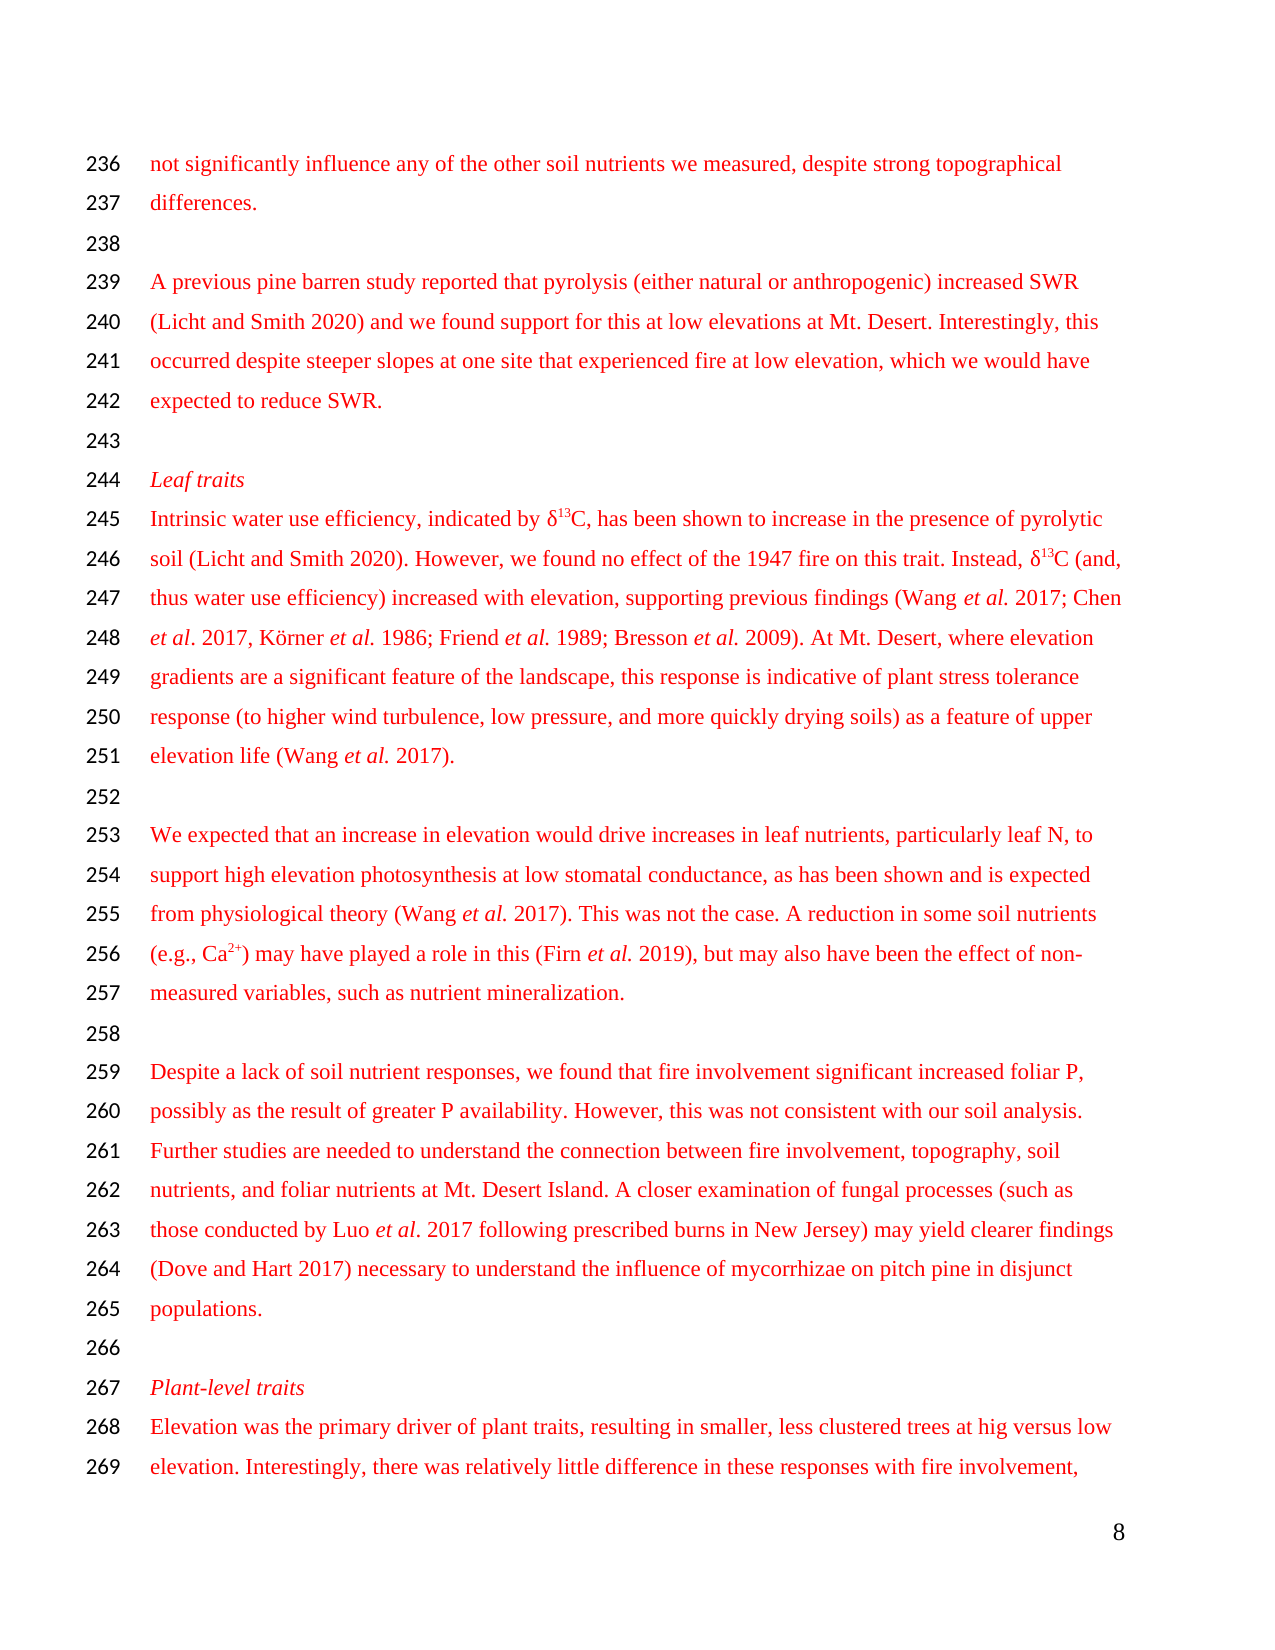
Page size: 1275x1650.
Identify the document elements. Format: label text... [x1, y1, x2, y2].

text Intrinsic water use efficiency, indicated by δ13C, has been shown to increase in the presence of pyrolytic soil (Licht and Smith 2020). However, we found no effect of the 1947 fire on this trait. Instead, δ13C (and, thus water use efficiency) increased with elevation, supporting previous findings (Wang et al. 2017; Chen et al. 2017, Körner et al. 1986; Friend et al. 1989; Bresson et al. 2009). At Mt. Desert, where elevation gradients are a significant feature of the landscape, this response is indicative of plant stress tolerance response (to higher wind turbulence, low pressure, and more quickly drying soils) as a feature of upper elevation life (Wang et al. 2017). [150, 505, 1125, 768]
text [150, 1413, 1125, 1479]
text A previous pine barren study reported that pyrolysis (either natural or anthropogenic) increased SWR (Licht and Smith 2020) and we found support for this at low elevations at Mt. Desert. Interestingly, this occurred despite steeper slopes at one site that experienced fire at low elevation, which we would have expected to reduce SWR. [150, 268, 1125, 413]
text Leaf traits [150, 466, 1125, 492]
text Plant-level traits [150, 1374, 1125, 1400]
text Despite a lack of soil nutrient responses, we found that fire involvement significant increased foliar P, possibly as the result of greater P availability. However, this was not consistent with our soil analysis. Further studies are needed to understand the connection between fire involvement, topography, soil nutrients, and foliar nutrients at Mt. Desert Island. A closer examination of fungal processes (such as those conducted by Luo et al. 2017 following prescribed burns in New Jersey) may yield clearer findings (Dove and Hart 2017) necessary to understand the influence of mycorrhizae on pitch pine in disjunct populations. [150, 1058, 1125, 1321]
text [150, 150, 1125, 216]
text We expected that an increase in elevation would drive increases in leaf nutrients, particularly leaf N, to support high elevation photosynthesis at low stomatal conductance, as has been shown and is expected from physiological theory (Wang et al. 2017). This was not the case. A reduction in some soil nutrients (e.g., Ca2+) may have played a role in this (Firn et al. 2019), but may also have been the effect of non-measured variables, such as nutrient mineralization. [150, 821, 1125, 1005]
